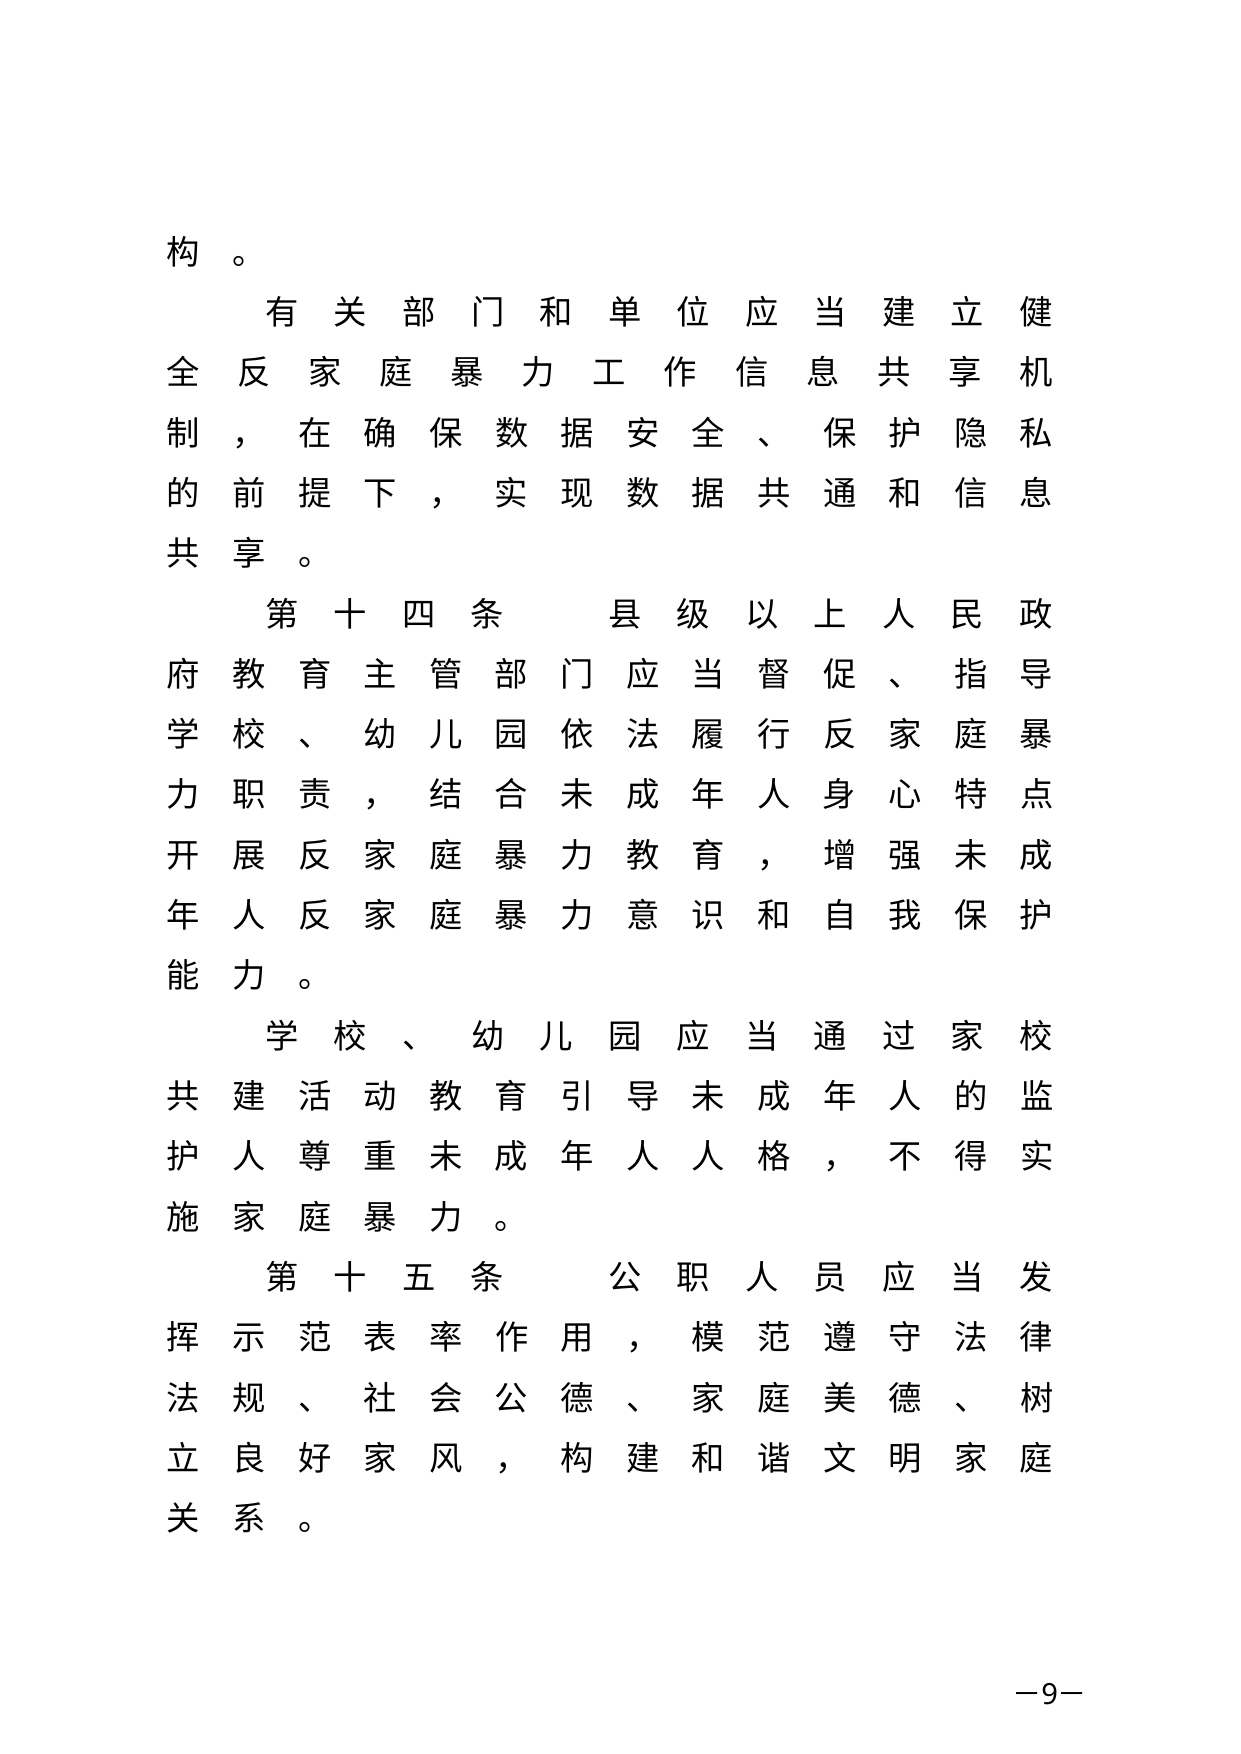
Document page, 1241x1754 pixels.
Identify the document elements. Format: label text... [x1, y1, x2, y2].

text 第十四条 县级以上人民政府教育主管部门应当督促、指导学校、幼儿园依法履行反家庭暴力职责，结合未成年人身心特点开展反家庭暴力教育，增强未成年人反家庭暴力意识和自我保护能力。 [167, 581, 1085, 1003]
text 学校、幼儿园应当通过家校共建活动教育引导未成年人的监护人尊重未成年人人格，不得实施家庭暴力。 [167, 1003, 1085, 1245]
text 第十五条 公职人员应当发挥示范表率作用，模范遵守法律法规、社会公德、家庭美德、树立良好家风，构建和谐文明家庭关系。 [167, 1245, 1085, 1546]
text 有关部门和单位应当建立健全反家庭暴力工作信息共享机制，在确保数据安全、保护隐私的前提下，实现数据共通和信息共享。 [167, 280, 1085, 581]
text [167, 219, 1085, 280]
